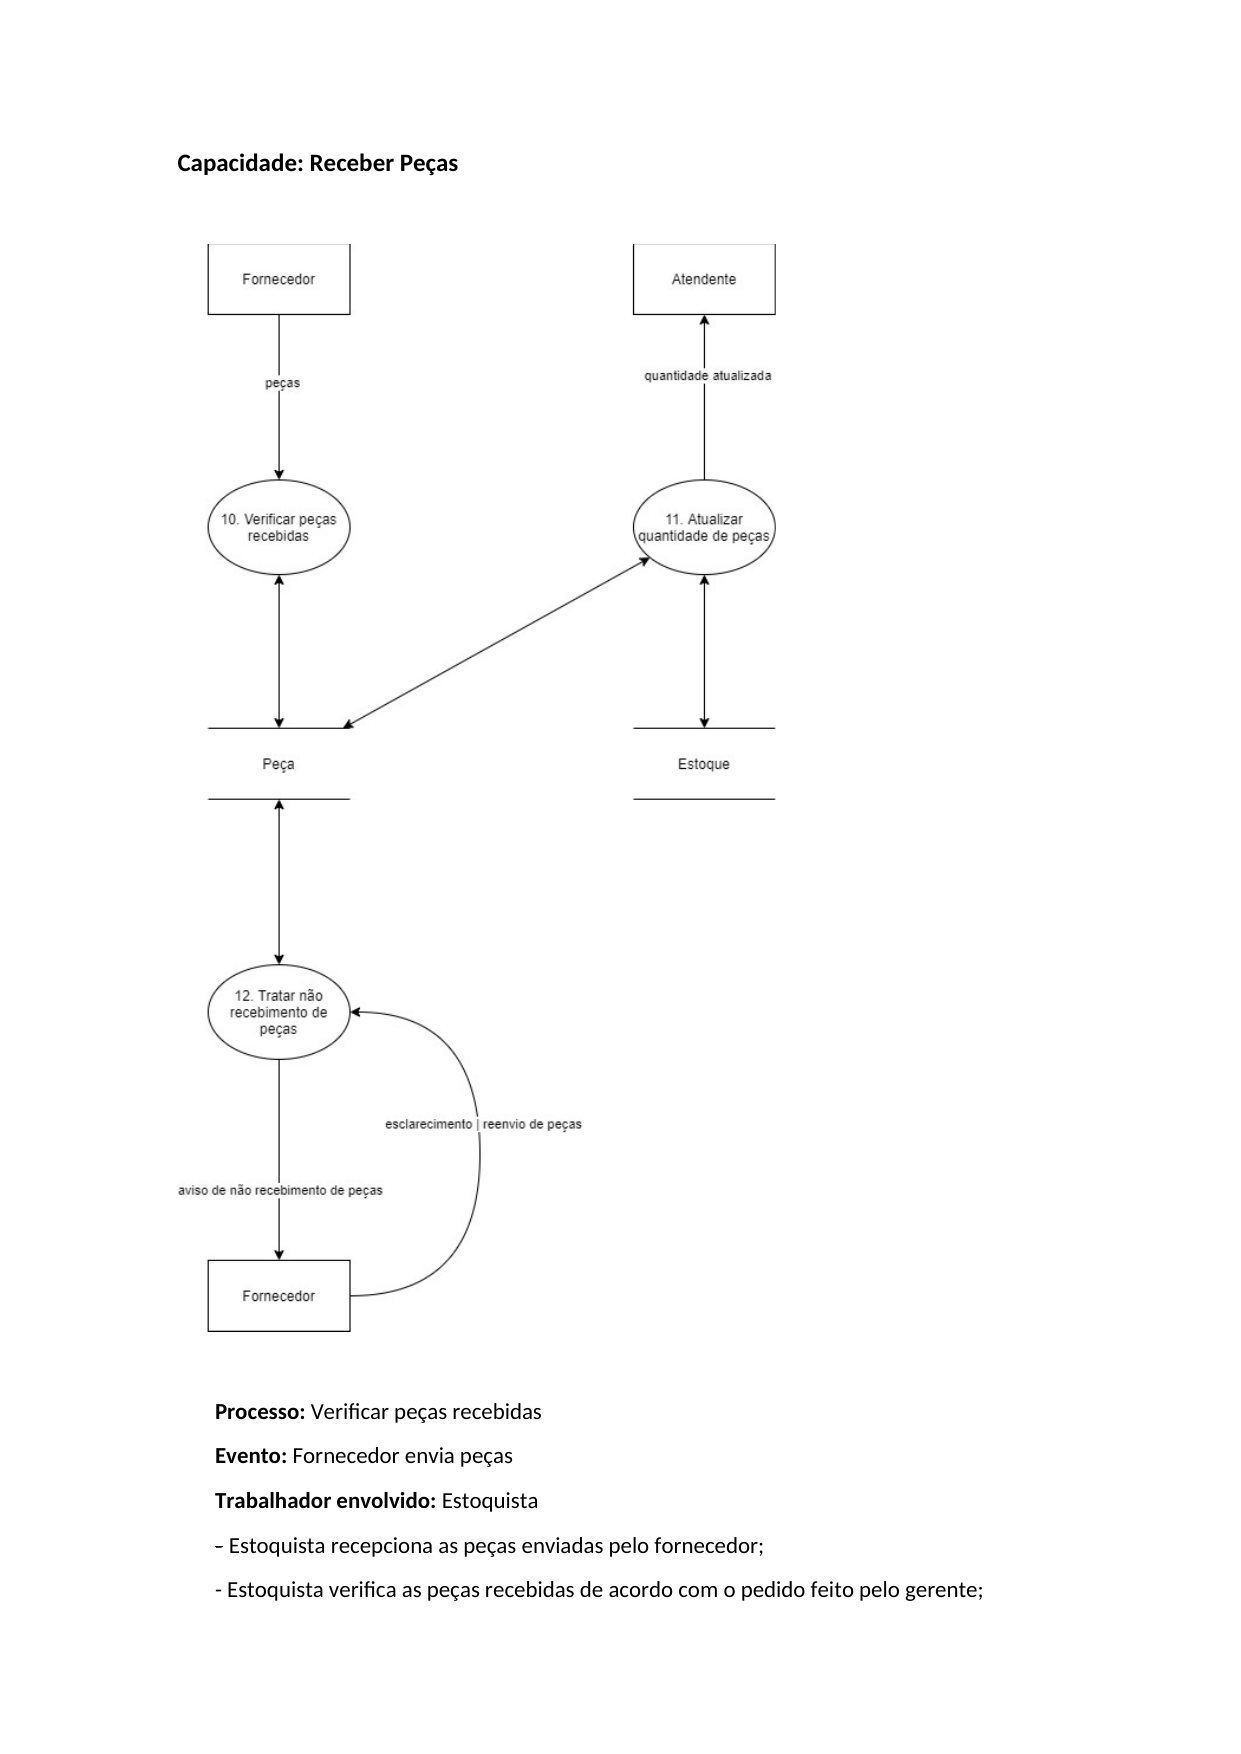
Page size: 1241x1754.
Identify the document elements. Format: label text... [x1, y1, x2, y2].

text - Estoquista verifica as peças recebidas de acordo com o pedido feito pelo gerente; [215, 1576, 1063, 1604]
text Capacidade: Receber Peças [177, 148, 1063, 178]
text - Estoquista recepciona as peças enviadas pelo fornecedor; [215, 1531, 1063, 1559]
picture [177, 244, 776, 1332]
text Processo: Verificar peças recebidas [215, 1397, 1063, 1425]
text Evento: Fornecedor envia peças [215, 1442, 1063, 1469]
text Trabalhador envolvido: Estoquista [215, 1486, 1063, 1514]
